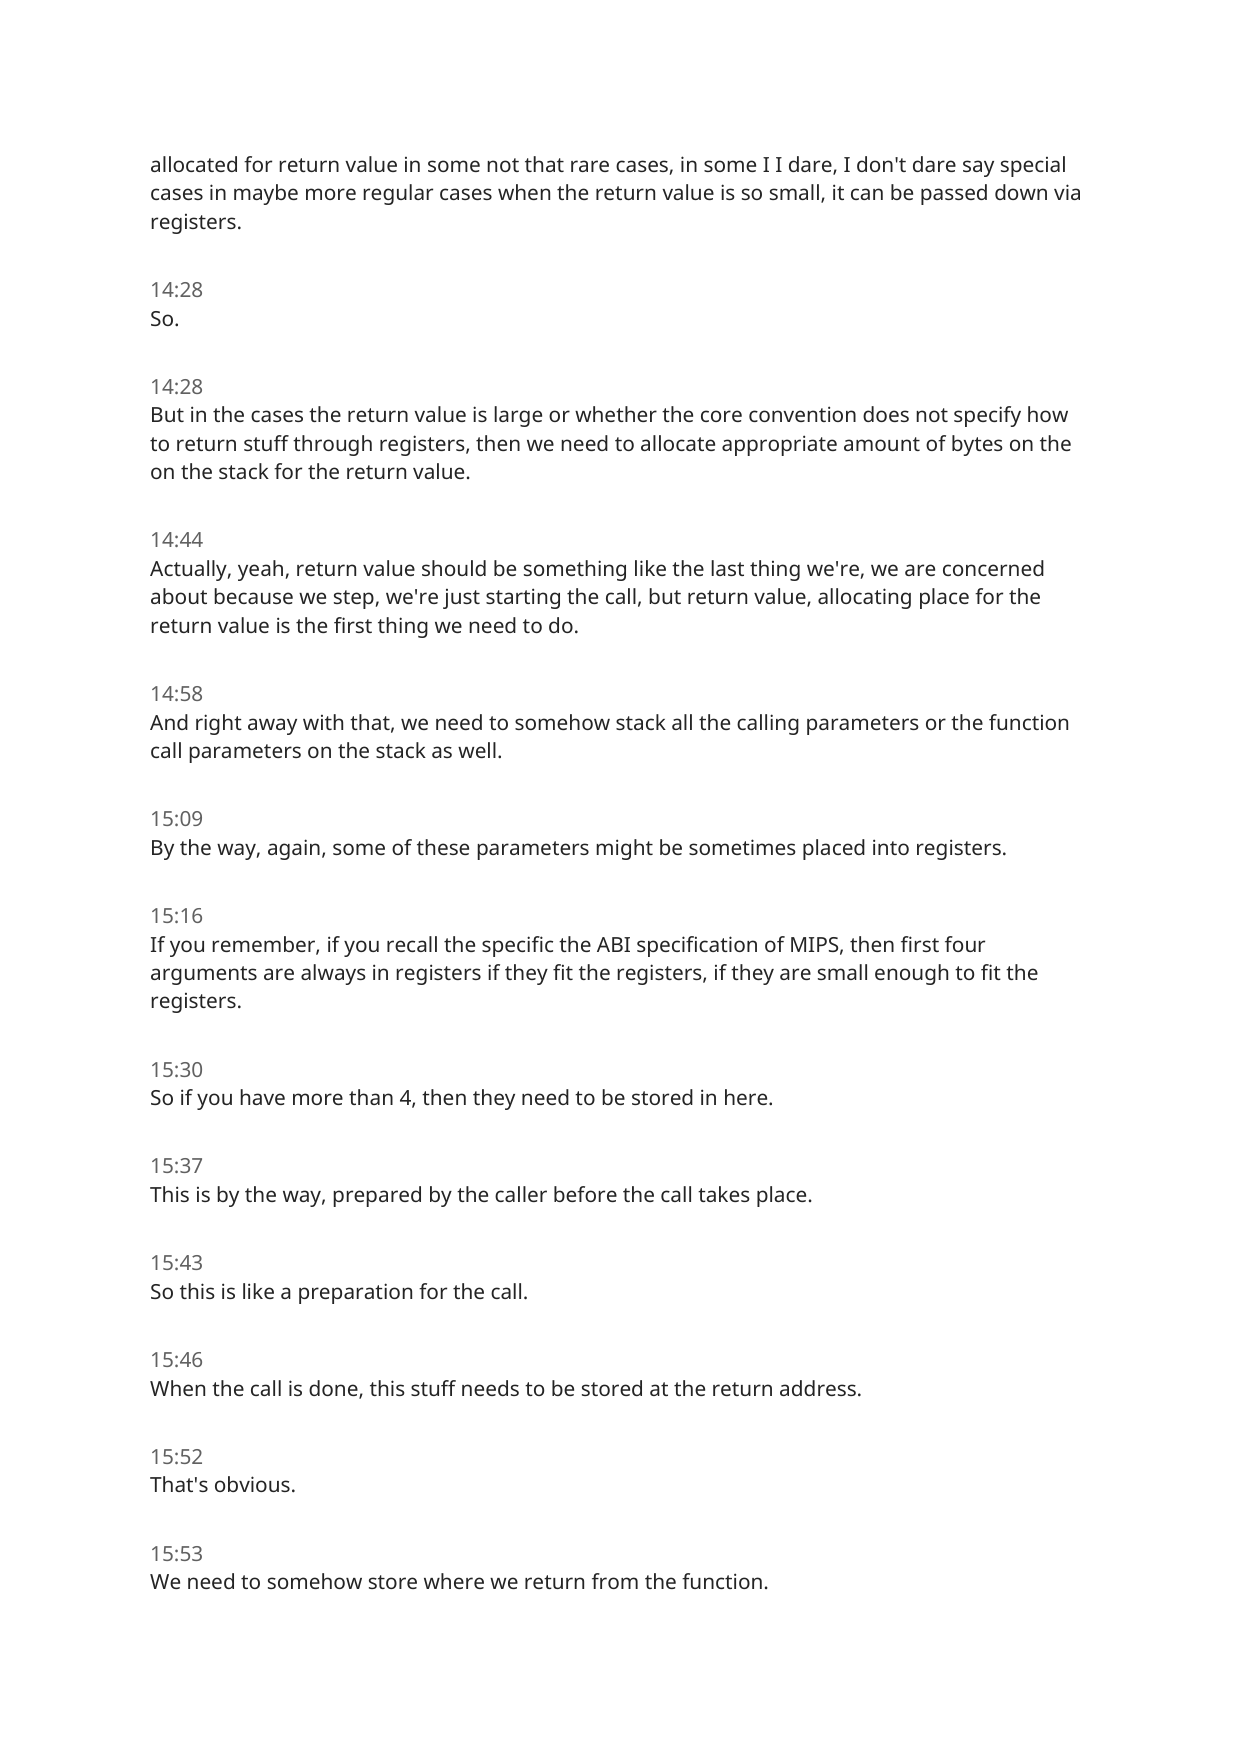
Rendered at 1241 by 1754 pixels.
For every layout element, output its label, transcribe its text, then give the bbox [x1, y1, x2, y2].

text 14:58 And right away with that, we need to somehow stack all the calling parameters or the function call parameters on the stack as well. [150, 651, 1090, 764]
text 15:53 We need to somehow store where we return from the function. [150, 1510, 1090, 1596]
text 15:37 This is by the way, prepared by the caller before the call takes place. [150, 1123, 1090, 1208]
text 14:28 But in the cases the return value is large or whether the core convention does not specify how to return stuff through registers, then we need to allocate appropriate amount of bytes on the on the stack for the return value. [150, 343, 1090, 486]
text 15:46 When the call is done, this stuff needs to be stored at the return address. [150, 1317, 1090, 1402]
text 15:43 So this is like a preparation for the call. [150, 1220, 1090, 1305]
text 14:44 Actually, yeah, return value should be something like the last thing we're, we are concerned about because we step, we're just starting the call, but return value, allocating place for the return value is the first thing we need to do. [150, 497, 1090, 639]
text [150, 150, 1090, 235]
text 15:16 If you remember, if you recall the specific the ABI specification of MIPS, then first four arguments are always in registers if they fit the registers, if they are small enough to fit the registers. [150, 873, 1090, 1015]
text 15:52 That's obvious. [150, 1413, 1090, 1499]
text 14:28 So. [150, 247, 1090, 332]
text 15:30 So if you have more than 4, then they need to be stored in here. [150, 1026, 1090, 1112]
text 15:09 By the way, again, some of these parameters might be sometimes placed into registers. [150, 776, 1090, 861]
